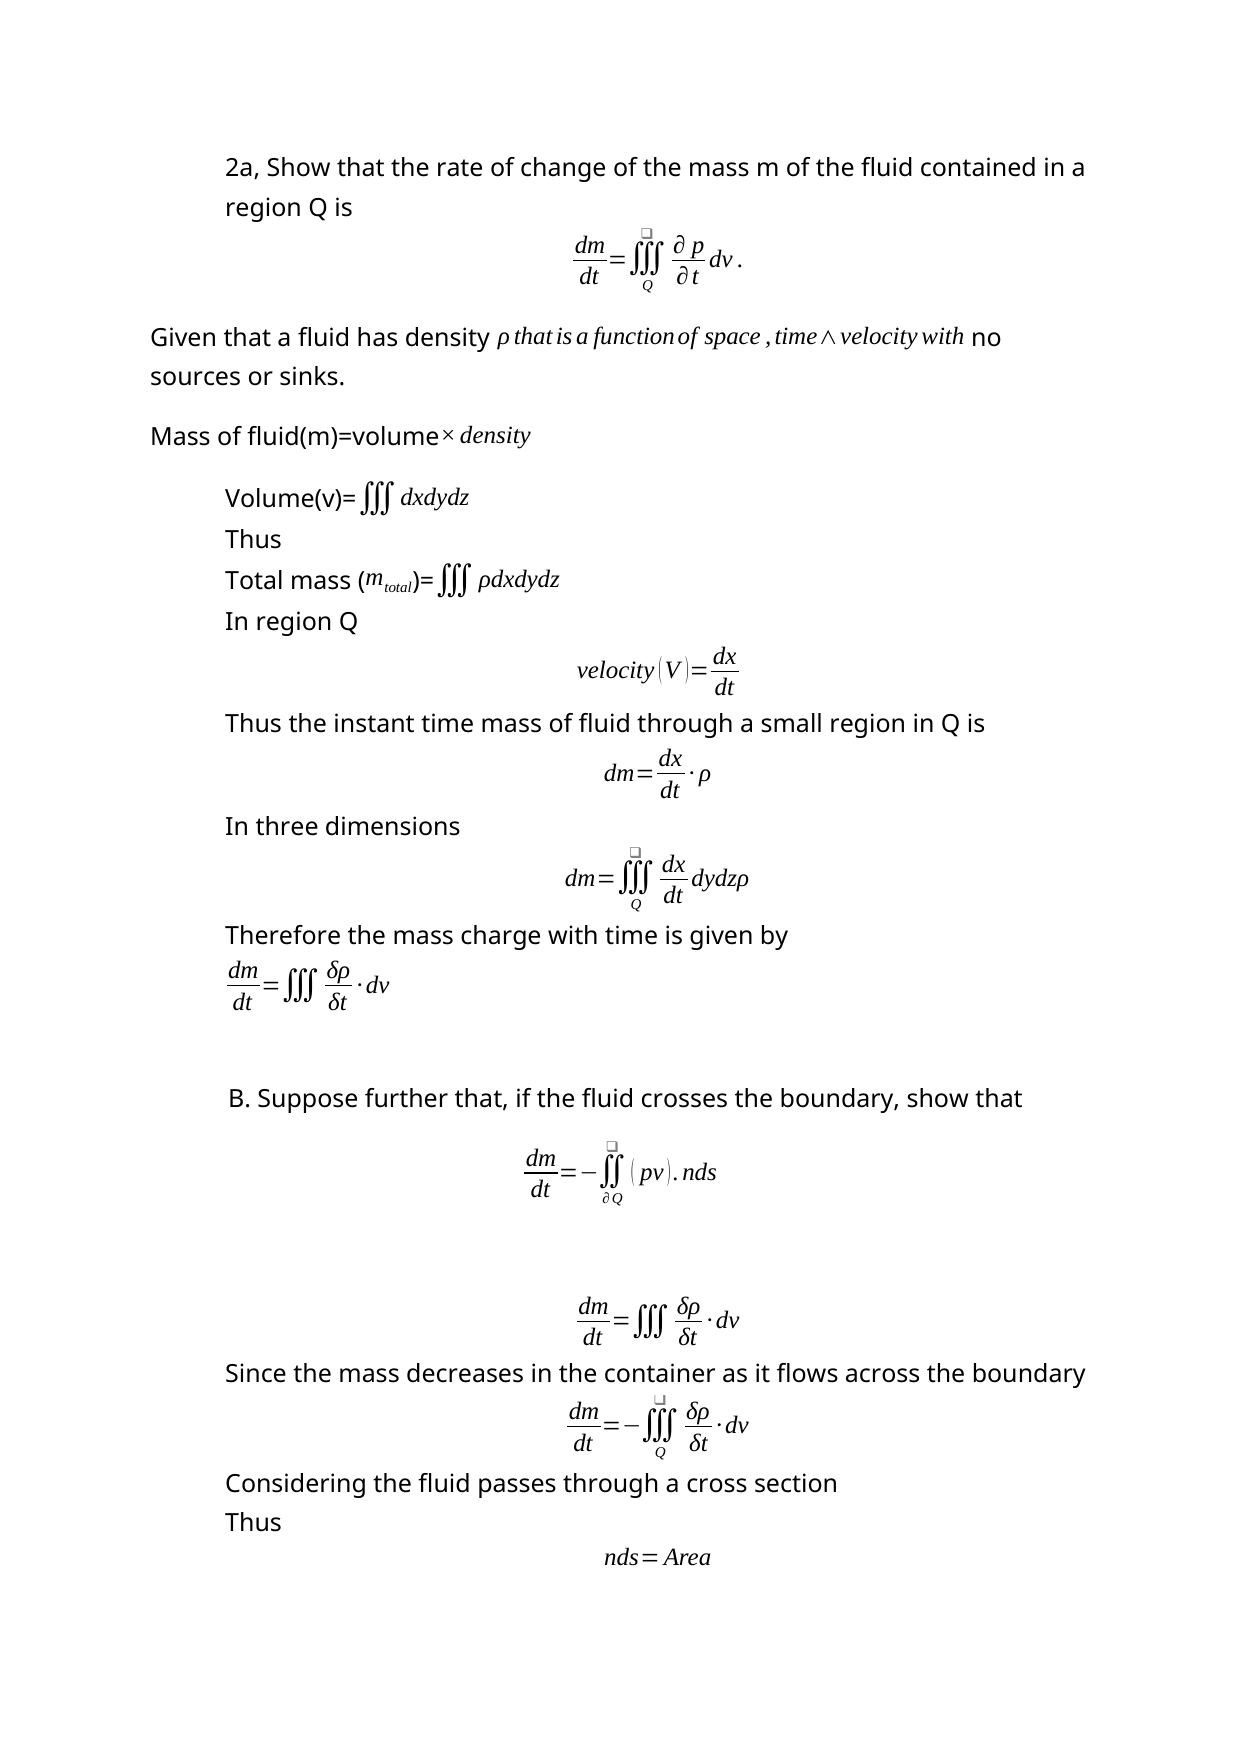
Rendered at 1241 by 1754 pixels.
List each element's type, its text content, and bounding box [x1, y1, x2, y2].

list Total mass ()= [225, 561, 1090, 598]
text Mass of fluid(m)=volume [150, 419, 1090, 453]
list In region Q [225, 603, 1090, 638]
list Since the mass decreases in the container as it flows across the boundary [225, 1356, 1090, 1390]
text Given that a fluid has density no sources or sinks. [150, 320, 1090, 393]
list In three dimensions [225, 808, 1090, 842]
list Thus [225, 1505, 1090, 1539]
list Volume(v)= [225, 479, 1090, 517]
list Thus [225, 522, 1090, 556]
list Thus the instant time mass of fluid through a small region in Q is [225, 706, 1090, 740]
list 2a, Show that the rate of change of the mass m of the fluid contained in a region Q is [225, 150, 1090, 223]
list Considering the fluid passes through a cross section [225, 1466, 1090, 1499]
list Therefore the mass charge with time is given by [225, 918, 1090, 952]
text B. Suppose further that, if the fluid crosses the boundary, show that [150, 1081, 1090, 1115]
